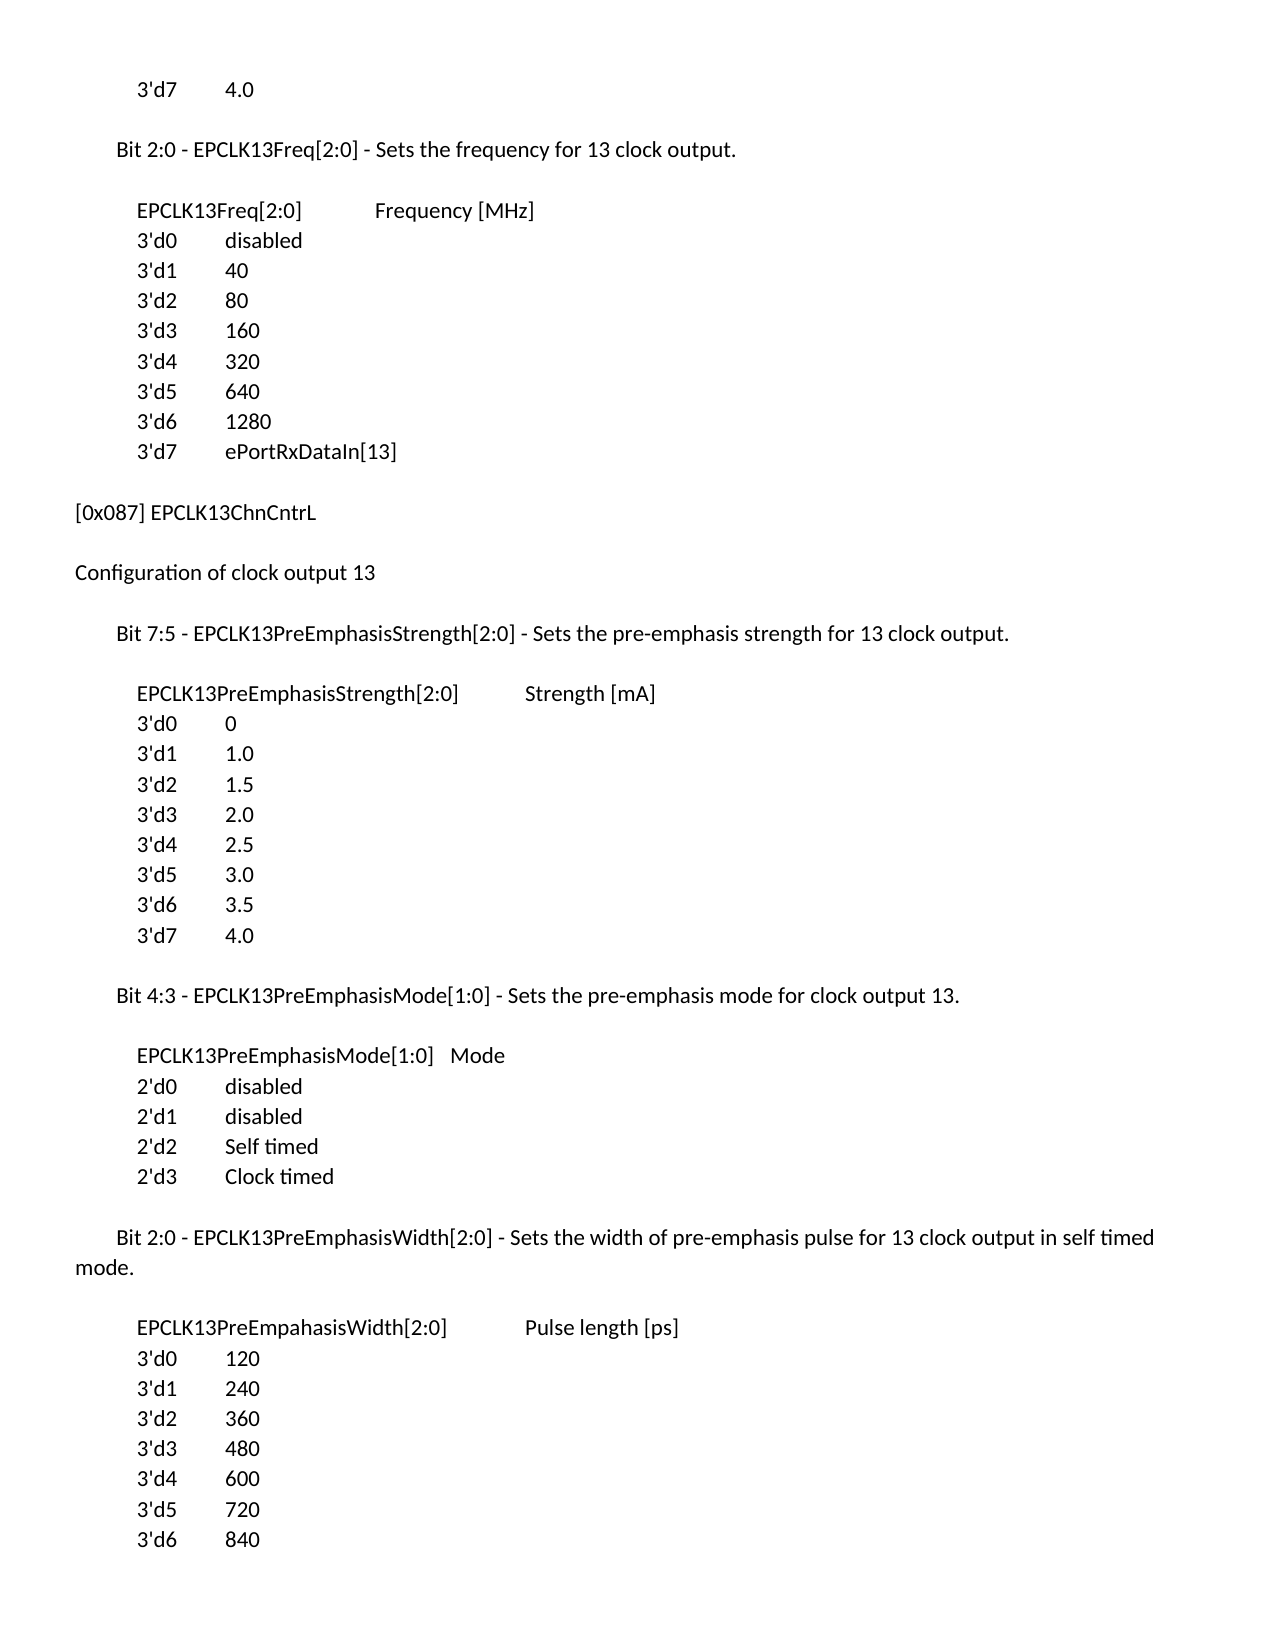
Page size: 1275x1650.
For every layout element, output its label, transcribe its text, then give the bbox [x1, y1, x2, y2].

text EPCLK13PreEmphasisStrength[2:0] Strength [mA] [75, 679, 1200, 707]
text Bit 2:0 - EPCLK13PreEmphasisWidth[2:0] - Sets the width of pre-emphasis pulse for 13 clock output in self timed mode. [75, 1223, 1200, 1281]
text 3'd2 80 [75, 286, 1200, 314]
text EPCLK13PreEmpahasisWidth[2:0] Pulse length [ps] [75, 1313, 1200, 1342]
text EPCLK13Freq[2:0] Frequency [MHz] [75, 196, 1200, 224]
text 3'd2 360 [75, 1404, 1200, 1432]
text 3'd5 720 [75, 1495, 1200, 1523]
text 3'd3 2.0 [75, 800, 1200, 828]
text 3'd6 1280 [75, 407, 1200, 435]
text 2'd0 disabled [75, 1072, 1200, 1100]
text 2'd2 Self timed [75, 1132, 1200, 1160]
text 3'd0 120 [75, 1344, 1200, 1372]
text Bit 4:3 - EPCLK13PreEmphasisMode[1:0] - Sets the pre-emphasis mode for clock output 13. [75, 981, 1200, 1009]
text 3'd1 240 [75, 1374, 1200, 1402]
text 3'd1 1.0 [75, 739, 1200, 768]
text 2'd3 Clock timed [75, 1162, 1200, 1191]
text 3'd0 disabled [75, 226, 1200, 254]
text 3'd7 4.0 [75, 921, 1200, 949]
text EPCLK13PreEmphasisMode[1:0] Mode [75, 1042, 1200, 1070]
text 3'd2 1.5 [75, 770, 1200, 798]
text [0x087] EPCLK13ChnCntrL [75, 498, 1200, 526]
text Bit 2:0 - EPCLK13Freq[2:0] - Sets the frequency for 13 clock output. [75, 135, 1200, 163]
text 3'd5 640 [75, 377, 1200, 405]
text 3'd5 3.0 [75, 860, 1200, 888]
text 3'd0 0 [75, 709, 1200, 737]
text 3'd4 600 [75, 1464, 1200, 1493]
text Configuration of clock output 13 [75, 558, 1200, 586]
text Bit 7:5 - EPCLK13PreEmphasisStrength[2:0] - Sets the pre-emphasis strength for 13 clock output. [75, 619, 1200, 647]
text 3'd7 ePortRxDataIn[13] [75, 437, 1200, 466]
text 3'd7 4.0 [75, 75, 1200, 103]
text 3'd6 3.5 [75, 891, 1200, 919]
text 3'd6 840 [75, 1525, 1200, 1553]
text 3'd4 320 [75, 347, 1200, 375]
text 3'd3 160 [75, 317, 1200, 345]
text 3'd3 480 [75, 1434, 1200, 1462]
text 3'd1 40 [75, 256, 1200, 284]
text 3'd4 2.5 [75, 830, 1200, 858]
text 2'd1 disabled [75, 1102, 1200, 1130]
